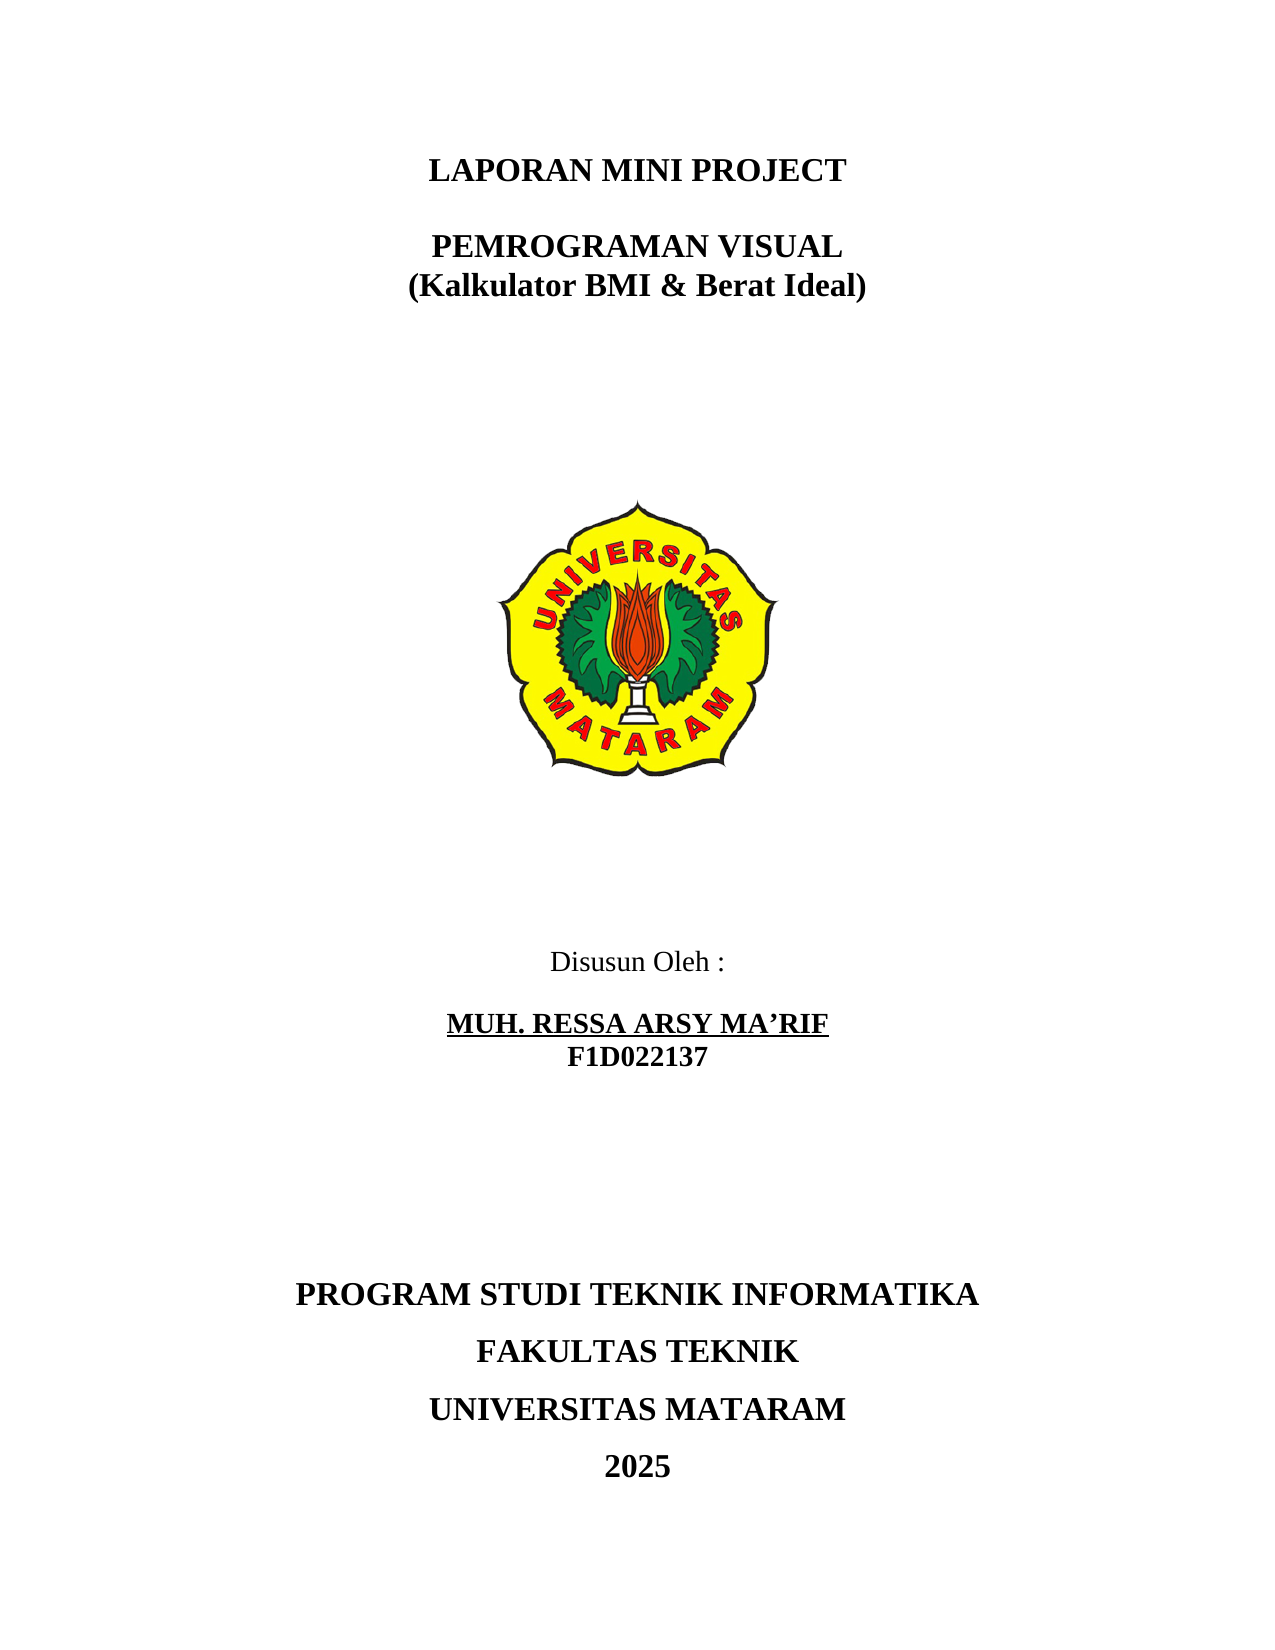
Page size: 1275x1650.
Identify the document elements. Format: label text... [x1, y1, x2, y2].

text Disusun Oleh : [187, 944, 1087, 977]
text PEMROGRAMAN VISUAL [187, 227, 1087, 265]
text PROGRAM STUDI TEKNIK INFORMATIKA [187, 1274, 1087, 1313]
text F1D022137 [187, 1039, 1087, 1073]
text 2025 [187, 1447, 1087, 1485]
text (Kalkulator BMI & Berat Ideal) [187, 265, 1087, 303]
picture [483, 490, 792, 786]
text LAPORAN MINI PROJECT [187, 150, 1087, 188]
text FAKULTAS TEKNIK [187, 1332, 1087, 1370]
text MUH. RESSA ARSY MA’RIF [187, 1006, 1087, 1039]
text UNIVERSITAS MATARAM [187, 1389, 1087, 1428]
